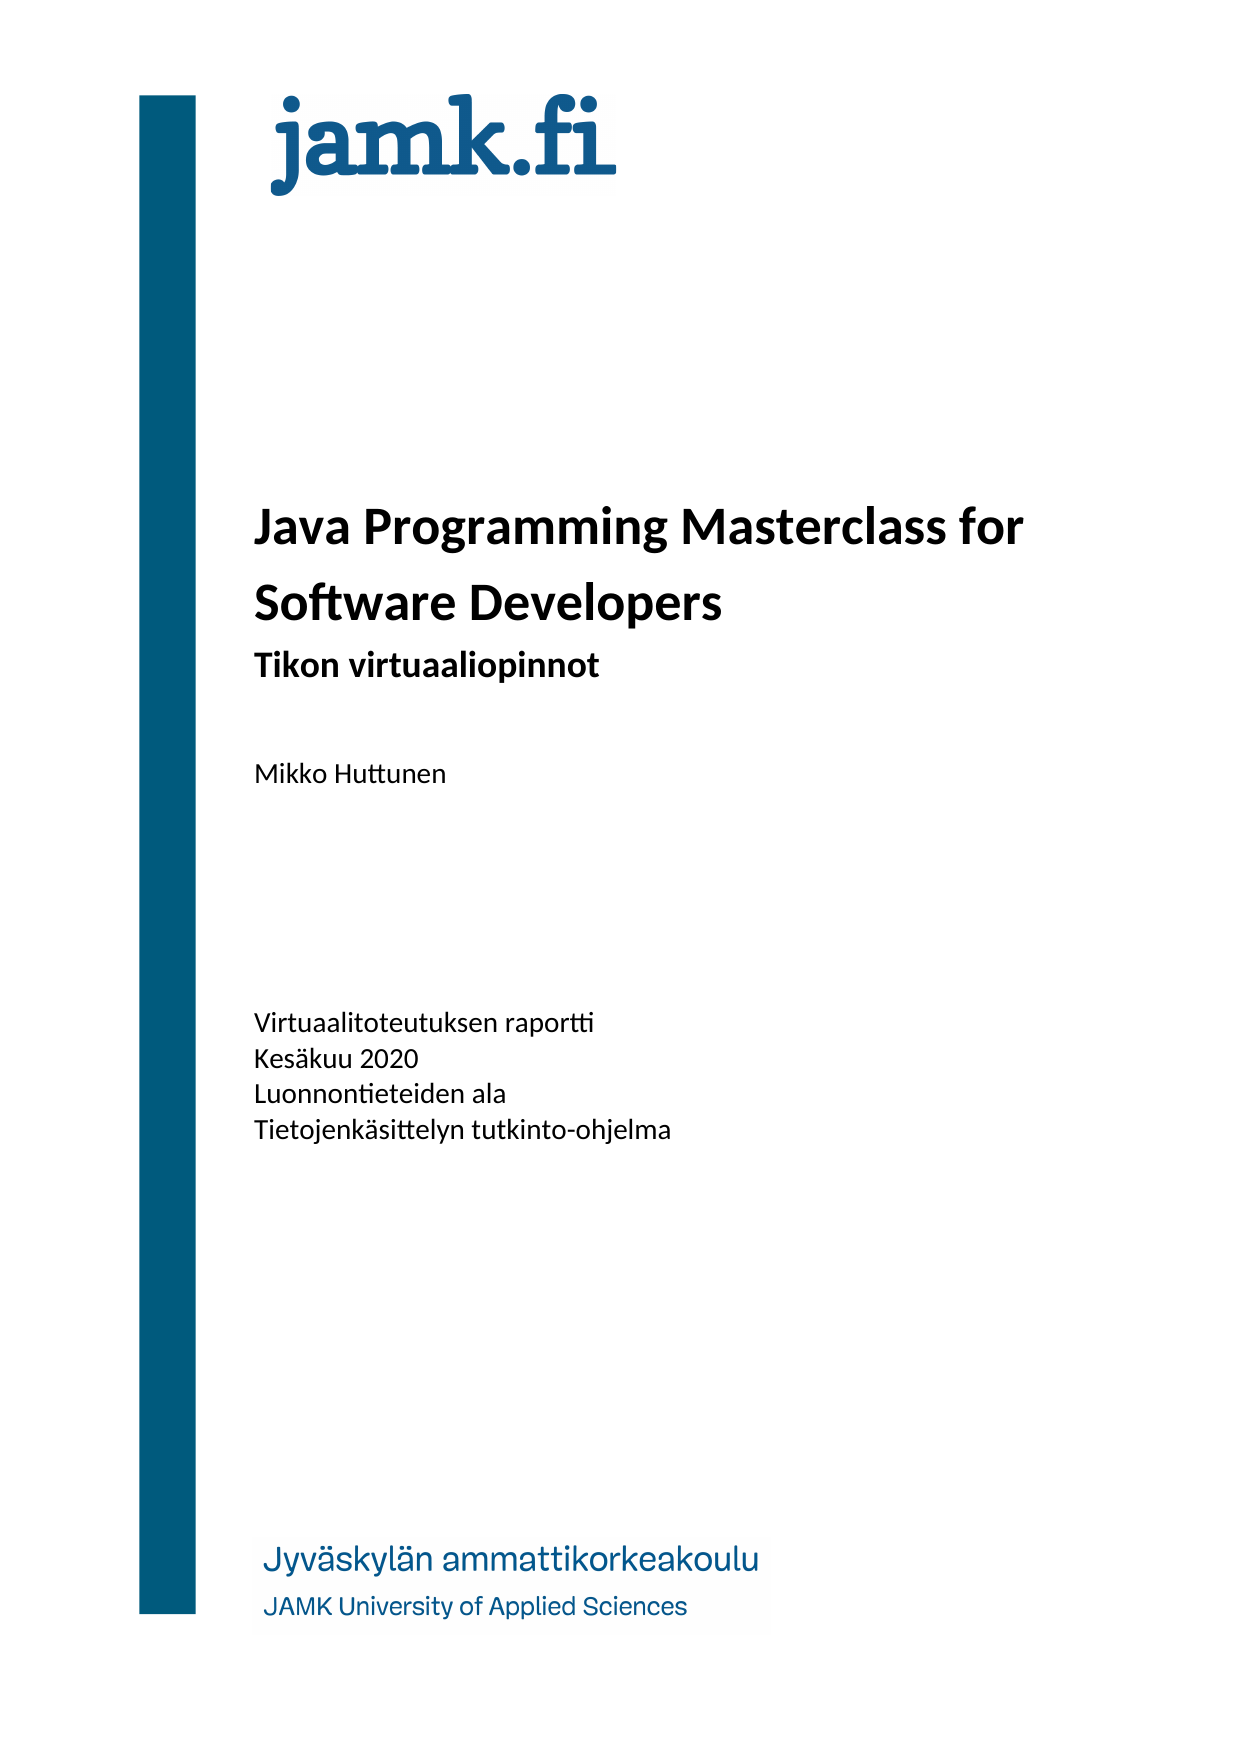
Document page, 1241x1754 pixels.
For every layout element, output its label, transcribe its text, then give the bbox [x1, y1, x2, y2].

picture [270, 94, 617, 196]
text Luonnontieteiden ala [254, 1075, 1122, 1111]
text Kesäkuu 2020 [254, 1040, 1122, 1075]
text Java Programming Masterclass for Software Developers Tikon virtuaaliopinnot [254, 492, 1122, 687]
text Mikko Huttunen [254, 755, 1122, 790]
text Tietojenkäsittelyn tutkinto-ohjelma [254, 1111, 1122, 1147]
picture [252, 1537, 771, 1635]
text Virtuaalitoteutuksen raportti [254, 1004, 1122, 1040]
